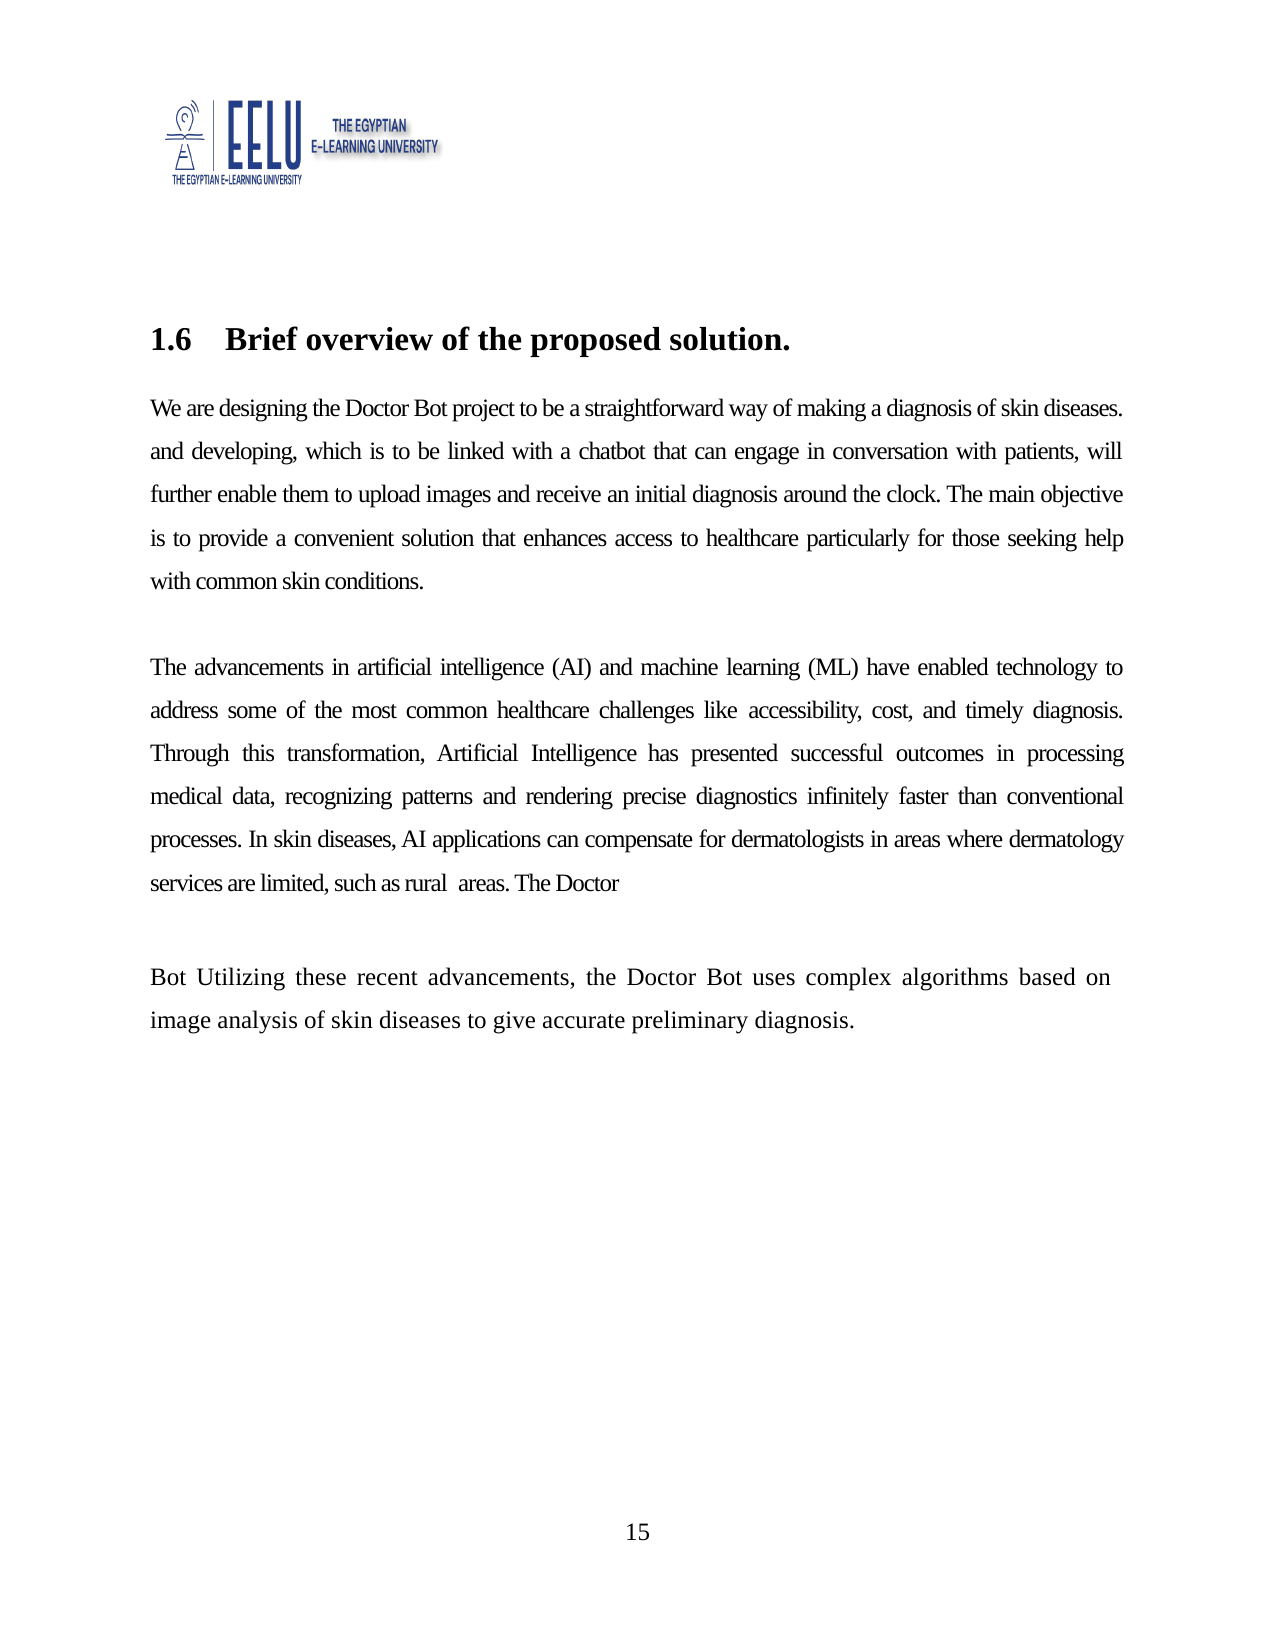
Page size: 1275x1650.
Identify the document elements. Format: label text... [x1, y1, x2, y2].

title We are designing the Doctor Bot project to be a straightforward way of making a diagnosis of skin diseases. and developing, which is to be linked with a chatbot that can engage in conversation with patients, will further enable them to upload images and receive an initial diagnosis around the clock. The main objective is to provide a convenient solution that enhances access to healthcare particularly for those seeking help with common skin conditions. [150, 393, 1125, 594]
picture [150, 75, 443, 188]
text Bot Utilizing these recent advancements, the Doctor Bot uses complex algorithms based on image analysis of skin diseases to give accurate preliminary diagnosis. [150, 962, 1125, 1034]
title The advancements in artificial intelligence (AI) and machine learning (ML) have enabled technology to address some of the most common healthcare challenges like accessibility, cost, and timely diagnosis. Through this transformation, Artificial Intelligence has presented successful outcomes in processing medical data, recognizing patterns and rendering precise diagnostics infinitely faster than conventional processes. In skin diseases, AI applications can compensate for dermatologists in areas where dermatology services are limited, such as rural areas. The Doctor [150, 652, 1125, 896]
list Brief overview of the proposed solution. [150, 319, 1125, 357]
